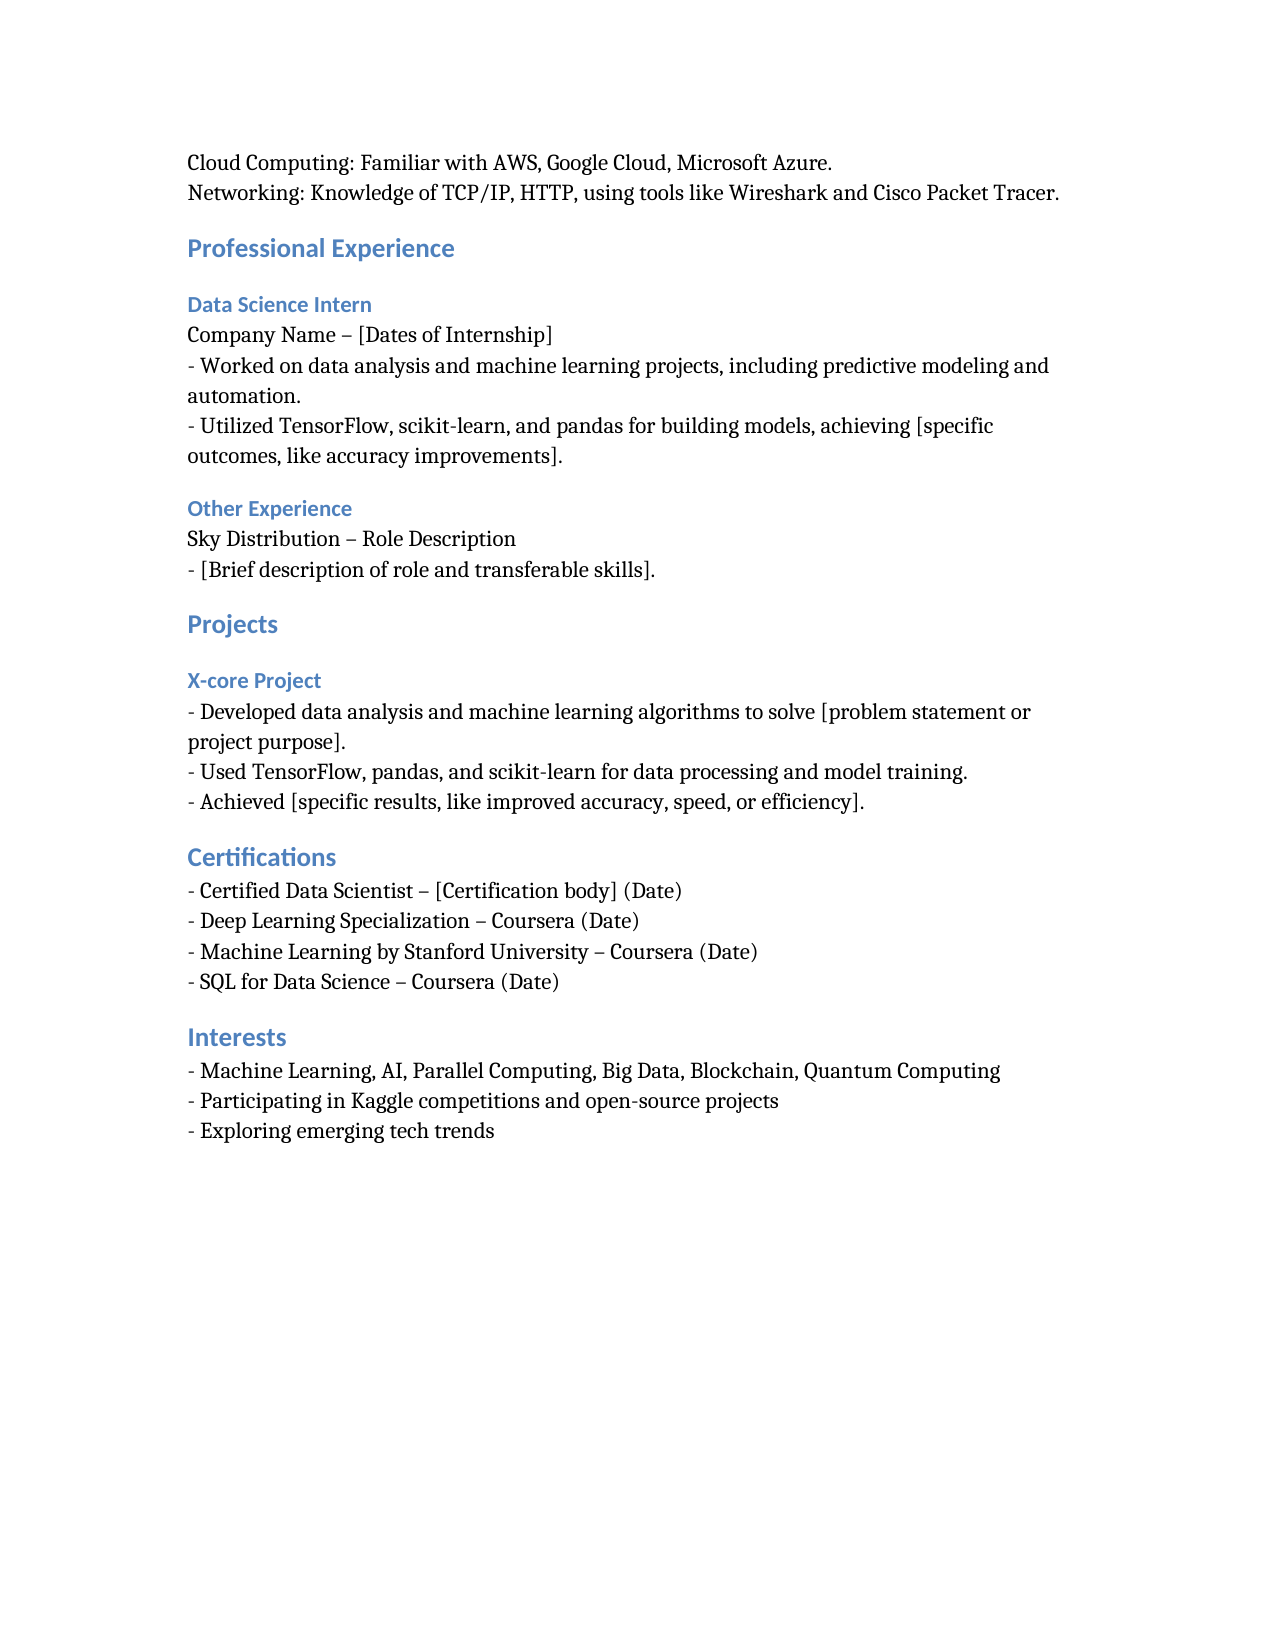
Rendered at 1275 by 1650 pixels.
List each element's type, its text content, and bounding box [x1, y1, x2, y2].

text - Certified Data Scientist – [Certification body] (Date) - Deep Learning Specialization – Coursera (Date) - Machine Learning by Stanford University – Coursera (Date) - SQL for Data Science – Coursera (Date) [187, 878, 1087, 995]
subtitle Projects [187, 607, 1087, 641]
subtitle Certifications [187, 840, 1087, 873]
subtitle Data Science Intern [187, 290, 1087, 318]
text - Developed data analysis and machine learning algorithms to solve [problem statement or project purpose]. - Used TensorFlow, pandas, and scikit-learn for data processing and model training. - Achieved [specific results, like improved accuracy, speed, or efficiency]. [187, 698, 1087, 815]
text - Machine Learning, AI, Parallel Computing, Big Data, Blockchain, Quantum Computing - Participating in Kaggle competitions and open-source projects - Exploring emerging tech trends [187, 1058, 1087, 1144]
text Sky Distribution – Role Description - [Brief description of role and transferable skills]. [187, 526, 1087, 583]
subtitle Professional Experience [187, 231, 1087, 264]
text Company Name – [Dates of Internship] - Worked on data analysis and machine learning projects, including predictive modeling and automation. - Utilized TensorFlow, scikit-learn, and pandas for building models, achieving [specific outcomes, like accuracy improvements]. [187, 322, 1087, 469]
subtitle X-core Project [187, 666, 1087, 694]
subtitle Interests [187, 1020, 1087, 1053]
subtitle Other Experience [187, 494, 1087, 522]
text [187, 150, 1087, 207]
